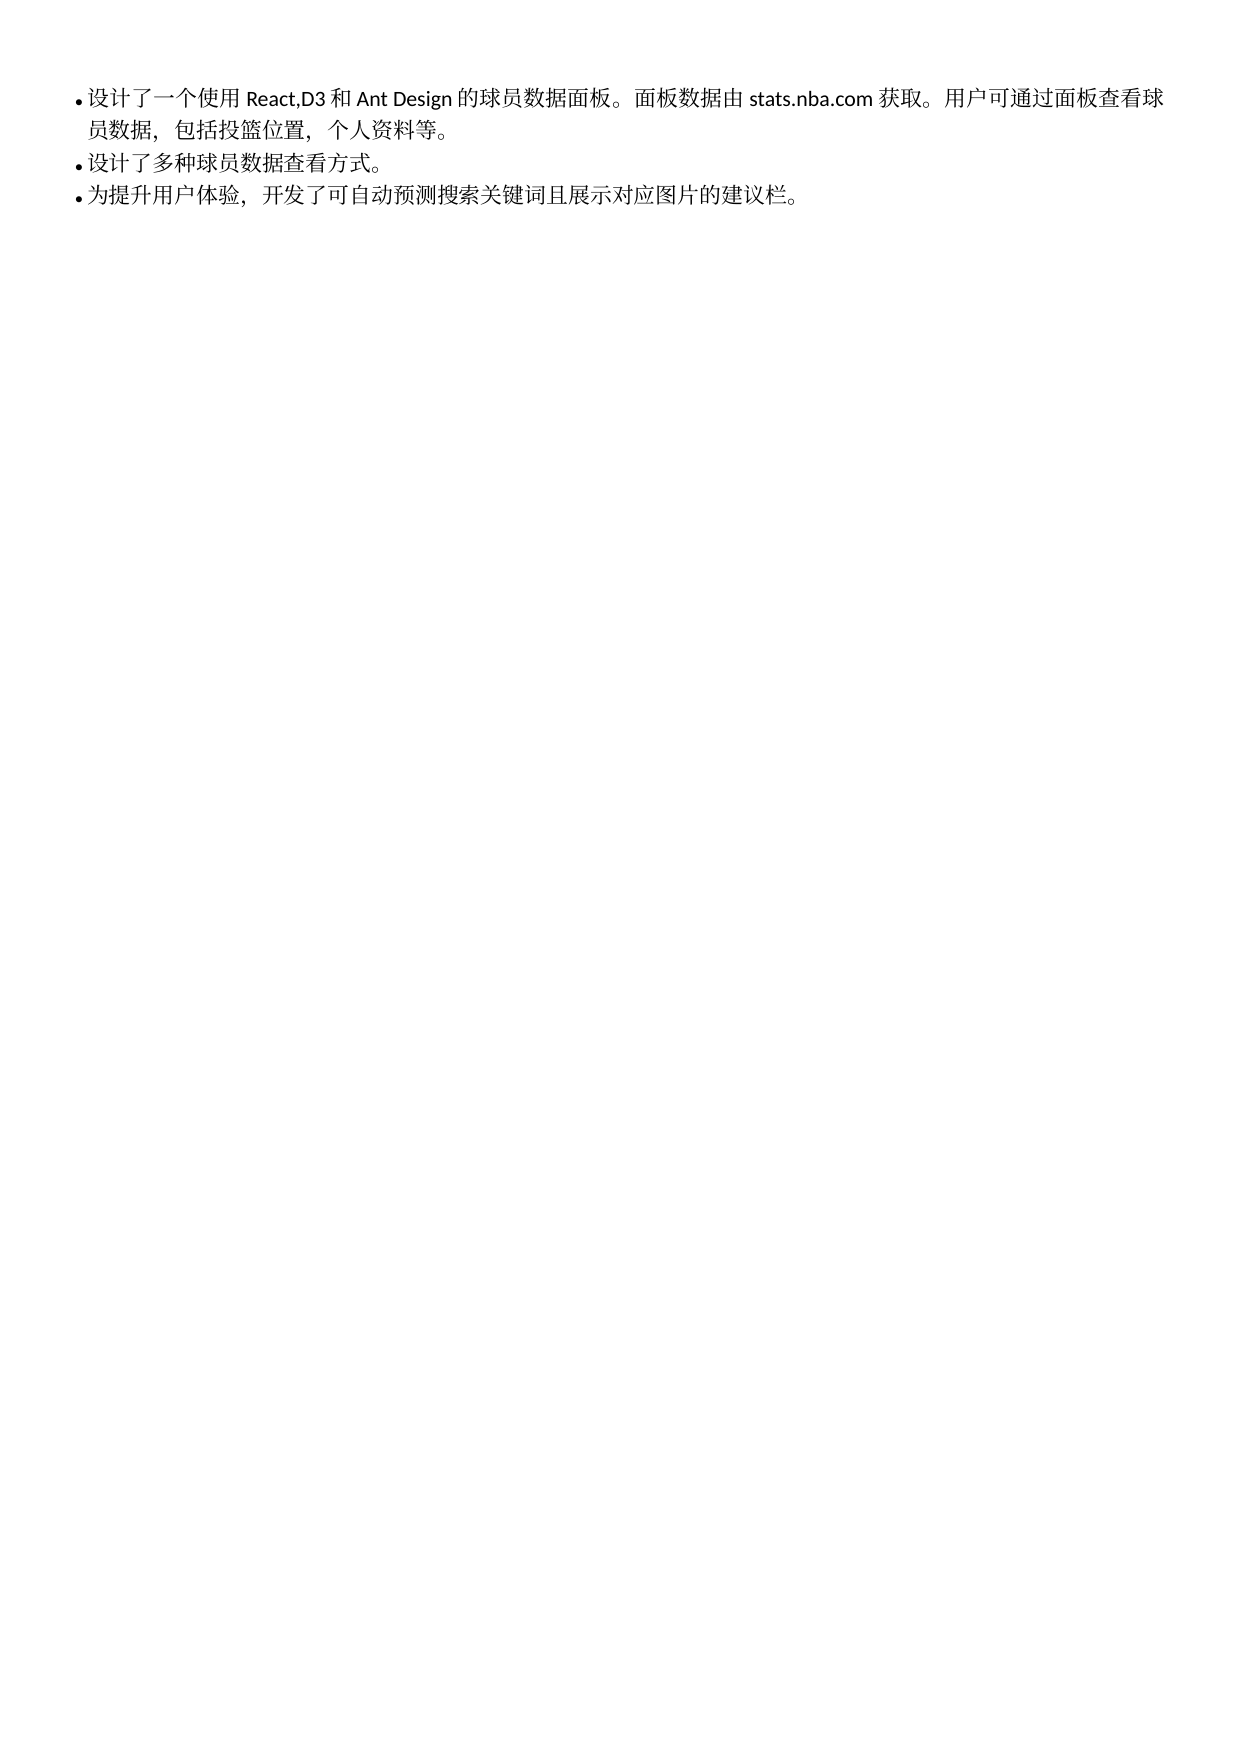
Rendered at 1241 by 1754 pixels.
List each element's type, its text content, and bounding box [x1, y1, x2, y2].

list 设计了一个使用React,D3和Ant Design的球员数据面板。面板数据由stats.nba.com获取。用户可通过面板查看球员数据，包括投篮位置，个人资料等。 [75, 81, 1165, 146]
list 为提升用户体验，开发了可自动预测搜索关键词且展示对应图片的建议栏。 [75, 178, 1165, 211]
list 设计了多种球员数据查看方式。 [75, 146, 1165, 178]
